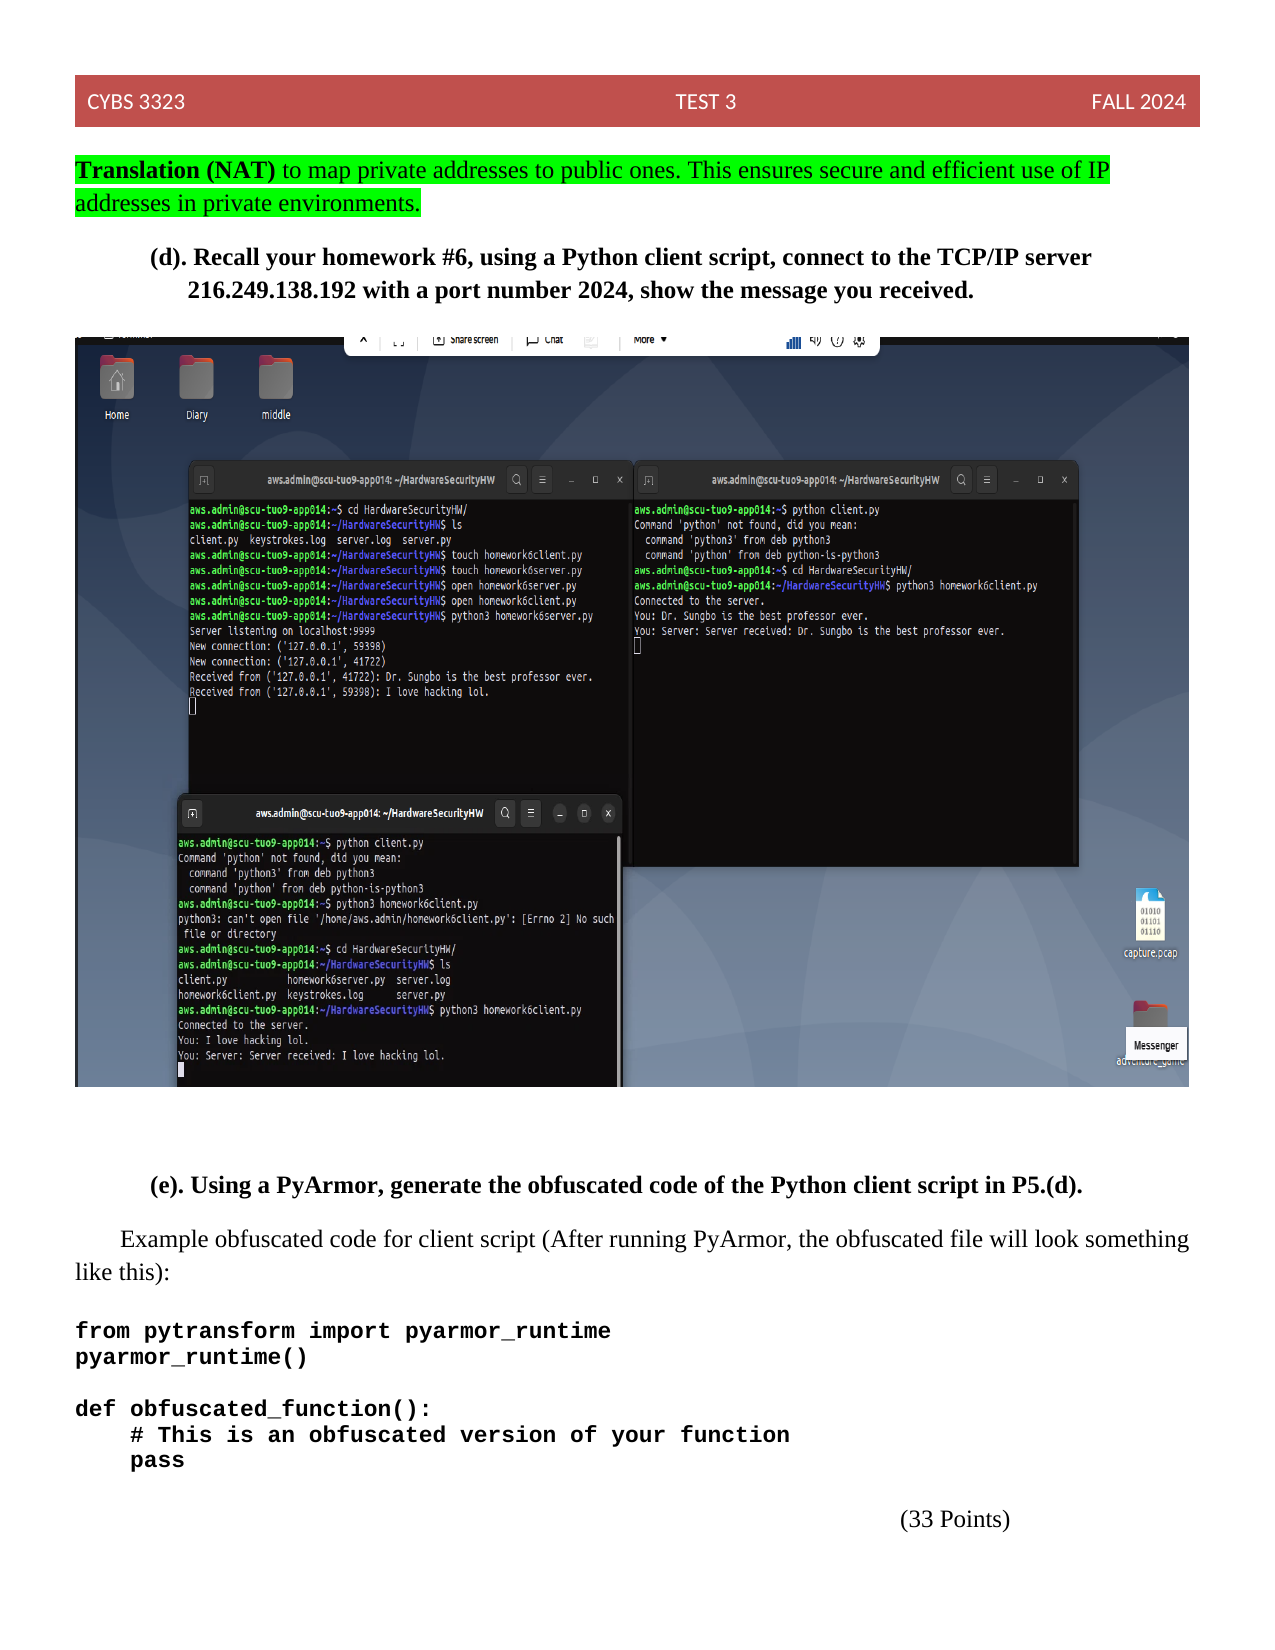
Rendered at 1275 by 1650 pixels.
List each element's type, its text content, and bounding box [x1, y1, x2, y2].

text pyarmor_runtime() [75, 1345, 1200, 1371]
text from pytransform import pyarmor_runtime [75, 1319, 1200, 1345]
picture [75, 337, 1189, 1087]
text (e). Using a PyArmor, generate the obfuscated code of the Python client script in P5.(d). [150, 1170, 1200, 1199]
text pass [75, 1449, 1200, 1475]
text def obfuscated_function(): [75, 1397, 1200, 1423]
text # This is an obfuscated version of your function [75, 1423, 1200, 1449]
text Example obfuscated code for client script (After running PyArmor, the obfuscated file will look something like this): [75, 1224, 1200, 1286]
text (33 Points) [825, 1504, 1200, 1533]
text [75, 155, 1200, 217]
text (d). Recall your homework #6, using a Python client script, connect to the TCP/IP server 216.249.138.192 with a port number 2024, show the message you received. [150, 242, 1200, 304]
